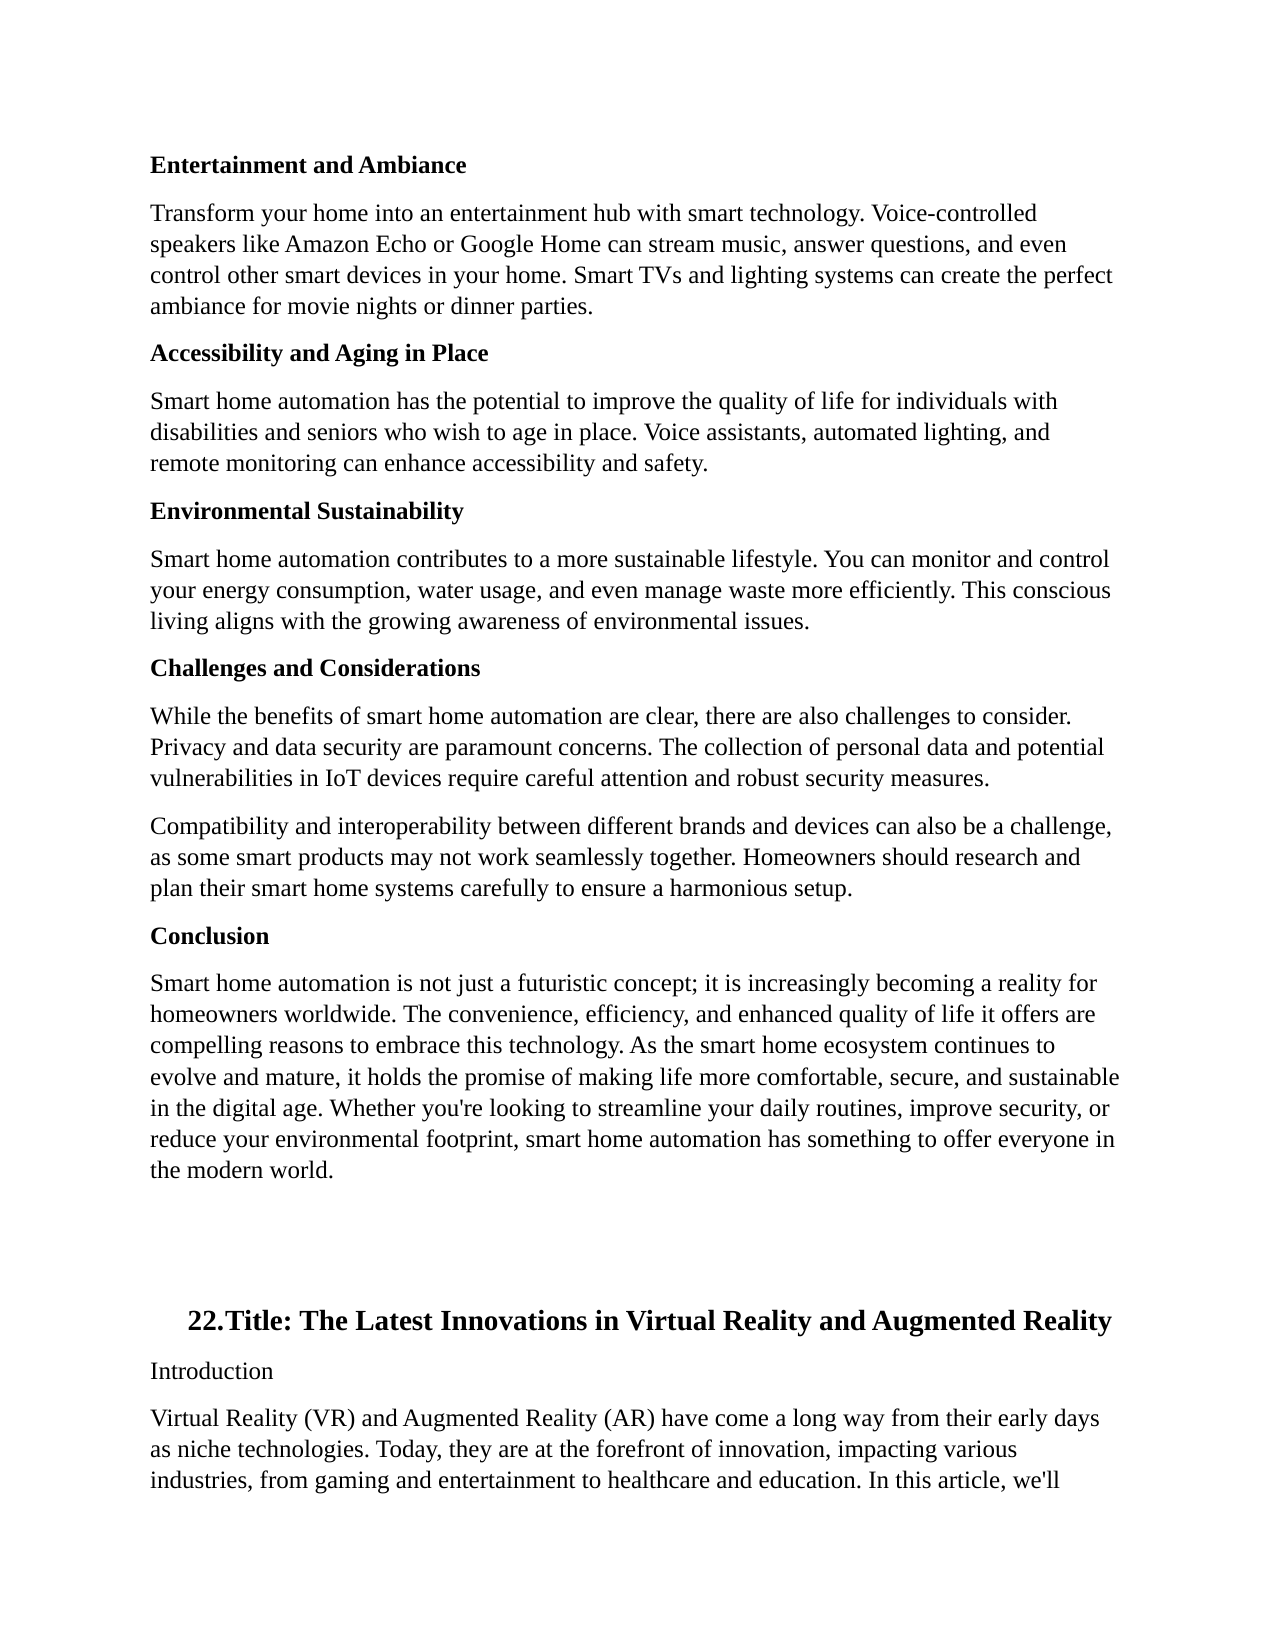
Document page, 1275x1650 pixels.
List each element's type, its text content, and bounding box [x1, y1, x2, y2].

text Introduction [150, 1356, 1125, 1384]
text Smart home automation has the potential to improve the quality of life for individuals with disabilities and seniors who wish to age in place. Voice assistants, automated lighting, and remote monitoring can enhance accessibility and safety. [150, 386, 1125, 477]
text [150, 1403, 1125, 1494]
list Title: The Latest Innovations in Virtual Reality and Augmented Reality [187, 1303, 1125, 1337]
text Smart home automation is not just a futuristic concept; it is increasingly becoming a reality for homeowners worldwide. The convenience, efficiency, and enhanced quality of life it offers are compelling reasons to embrace this technology. As the smart home ecosystem continues to evolve and mature, it holds the promise of making life more comfortable, secure, and sustainable in the digital age. Whether you're looking to streamline your daily routines, improve security, or reduce your environmental footprint, smart home automation has something to offer everyone in the modern world. [150, 968, 1125, 1183]
text Challenges and Considerations [150, 653, 1125, 682]
text Transform your home into an entertainment hub with smart technology. Voice-controlled speakers like Amazon Echo or Google Home can stream music, answer questions, and even control other smart devices in your home. Smart TVs and lighting systems can create the perfect ambiance for movie nights or dinner parties. [150, 198, 1125, 319]
text Smart home automation contributes to a more sustainable lifestyle. You can monitor and control your energy consumption, water usage, and even manage waste more efficiently. This conscious living aligns with the growing awareness of environmental issues. [150, 544, 1125, 634]
text Entertainment and Ambiance [150, 150, 1125, 179]
text Conclusion [150, 921, 1125, 949]
text Environmental Sustainability [150, 496, 1125, 525]
text Accessibility and Aging in Place [150, 338, 1125, 367]
text While the benefits of smart home automation are clear, there are also challenges to consider. Privacy and data security are paramount concerns. The collection of personal data and potential vulnerabilities in IoT devices require careful attention and robust security measures. [150, 701, 1125, 792]
text Compatibility and interoperability between different brands and devices can also be a challenge, as some smart products may not work seamlessly together. Homeowners should research and plan their smart home systems carefully to ensure a harmonious setup. [150, 811, 1125, 902]
